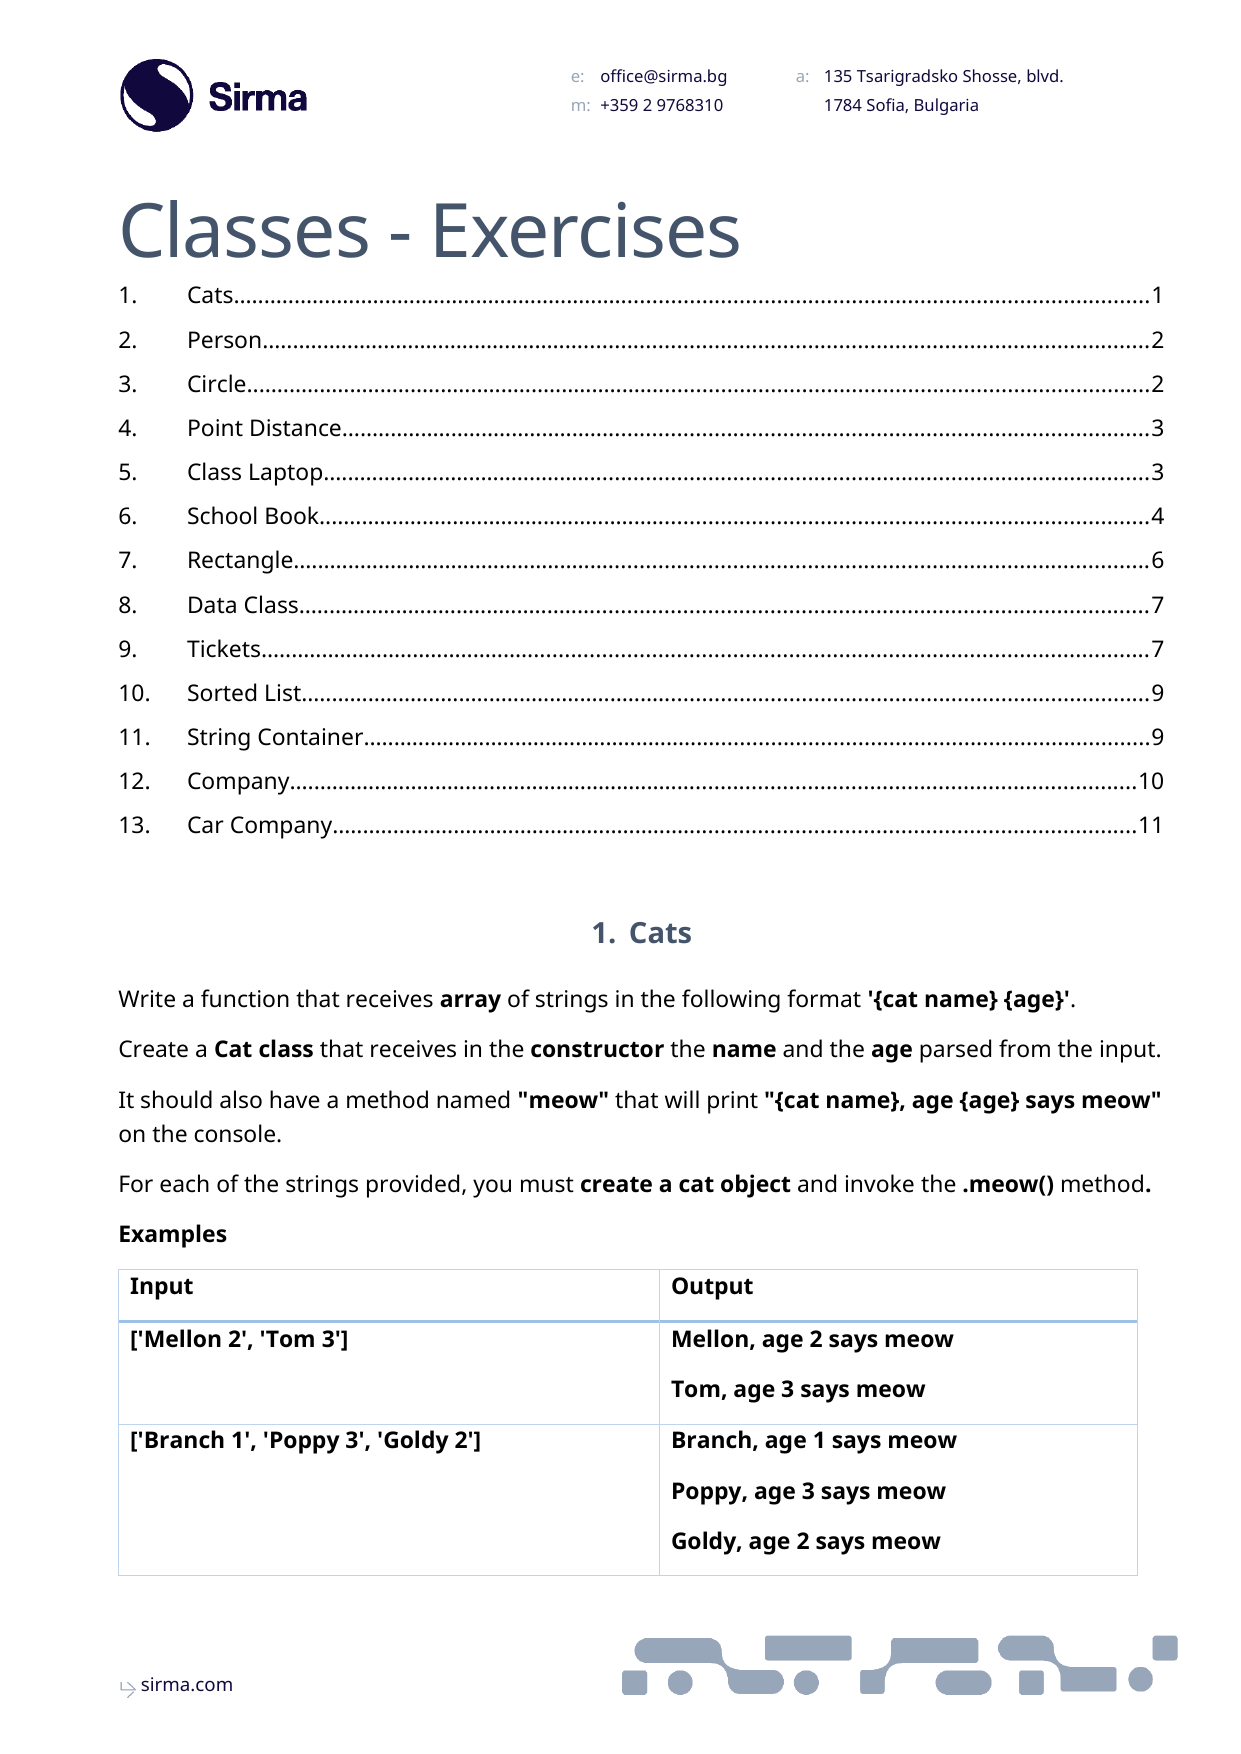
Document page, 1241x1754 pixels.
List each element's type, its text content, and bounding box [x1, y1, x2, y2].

table_cell ['Branch 1', 'Poppy 3', 'Goldy 2'] [119, 1425, 659, 1575]
text For each of the strings provided, you must create a cat object and invoke the .meow() method. [118, 1168, 1165, 1199]
subtitle Cats [118, 912, 1165, 952]
table_header Input [119, 1270, 659, 1320]
table_cell Branch, age 1 says meow Poppy, age 3 says meow Goldy, age 2 says meow [660, 1425, 1137, 1575]
text Create a Cat class that receives in the constructor the name and the age parsed from the input. [118, 1033, 1165, 1065]
text It should also have a method named "meow" that will print "{cat name}, age {age} says meow" on the console. [118, 1084, 1165, 1149]
title Classes - Exercises [118, 177, 1165, 279]
table_cell ['Mellon 2', 'Tom 3'] [119, 1323, 659, 1423]
text Write a function that receives array of strings in the following format '{cat name} {age}'. [118, 983, 1165, 1014]
table_header Output [660, 1270, 1137, 1320]
text Examples [118, 1218, 1165, 1250]
table_cell Mellon, age 2 says meow Tom, age 3 says meow [660, 1323, 1137, 1423]
picture [2, 1, 1241, 1754]
